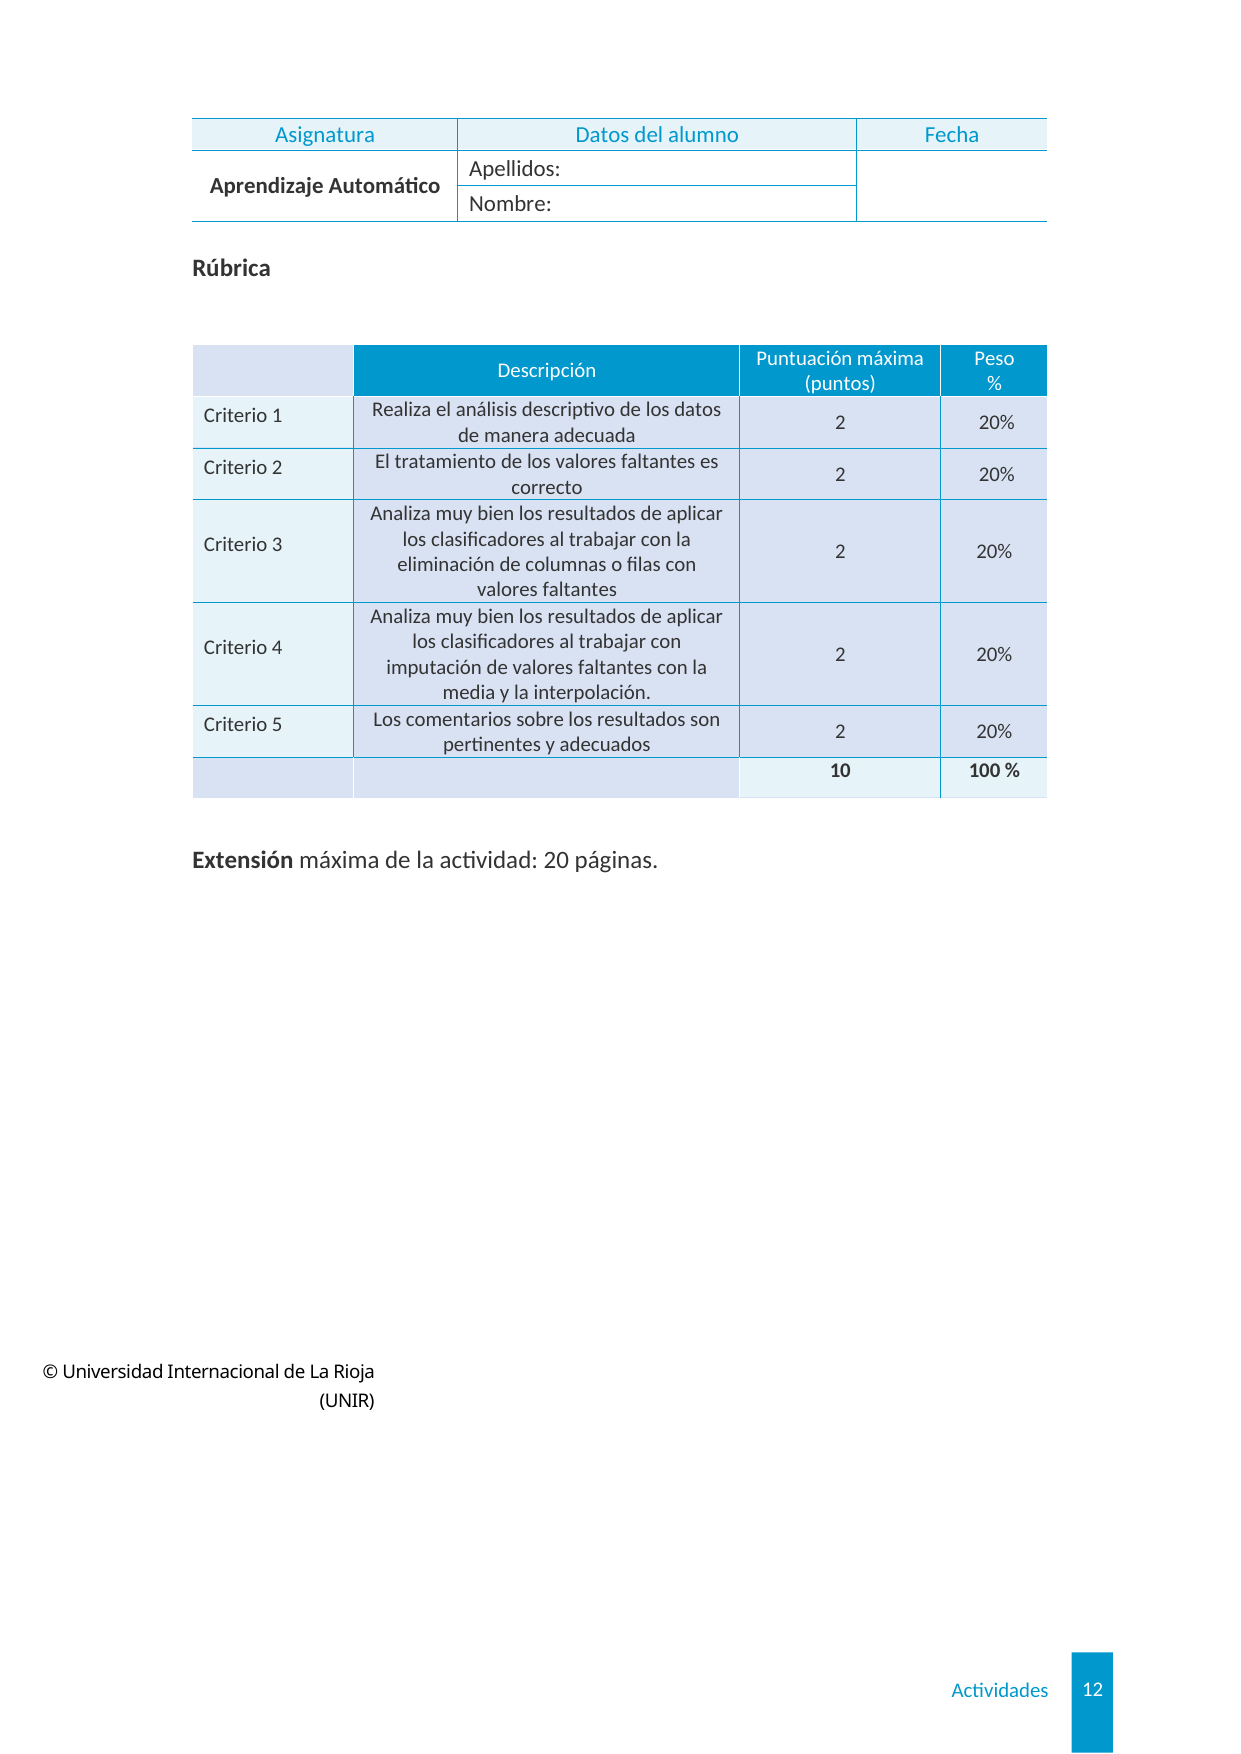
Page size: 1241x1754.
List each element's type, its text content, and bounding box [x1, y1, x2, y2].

text Rúbrica [192, 252, 1048, 283]
text Extensión máxima de la actividad: 20 páginas. [192, 844, 1048, 875]
table_cell 100 % [941, 758, 1047, 797]
table_cell 20% [941, 449, 1047, 499]
table_cell 10 [740, 758, 940, 797]
table_cell Criterio 5 [193, 706, 353, 757]
table_cell 2 [740, 603, 940, 705]
table_cell Analiza muy bien los resultados de aplicar los clasificadores al trabajar con la eliminación de columnas o filas con valores faltantes [354, 500, 739, 602]
table_cell Realiza el análisis descriptivo de los datos de manera adecuada [354, 397, 739, 447]
table_header Peso % [941, 345, 1047, 396]
table_cell Criterio 3 [193, 500, 353, 602]
table_cell Criterio 2 [193, 449, 353, 499]
table_cell 2 [740, 397, 940, 447]
table_cell [354, 758, 739, 797]
table_cell El tratamiento de los valores faltantes es correcto [354, 449, 739, 499]
table_cell Analiza muy bien los resultados de aplicar los clasificadores al trabajar con imputación de valores faltantes con la media y la interpolación. [354, 603, 739, 705]
table_cell Criterio 1 [193, 397, 353, 447]
table_cell 20% [941, 500, 1047, 602]
table_cell 20% [941, 706, 1047, 757]
table_cell Los comentarios sobre los resultados son pertinentes y adecuados [354, 706, 739, 757]
table_cell Criterio 4 [193, 603, 353, 705]
table_cell 2 [740, 706, 940, 757]
table_cell 20% [941, 603, 1047, 705]
table_cell [193, 758, 353, 797]
table_cell 20% [941, 397, 1047, 447]
table_header Puntuación máxima (puntos) [740, 345, 940, 396]
table_cell 2 [740, 449, 940, 499]
table_header [193, 345, 353, 396]
table_cell 2 [740, 500, 940, 602]
table_header Descripción [354, 345, 739, 396]
